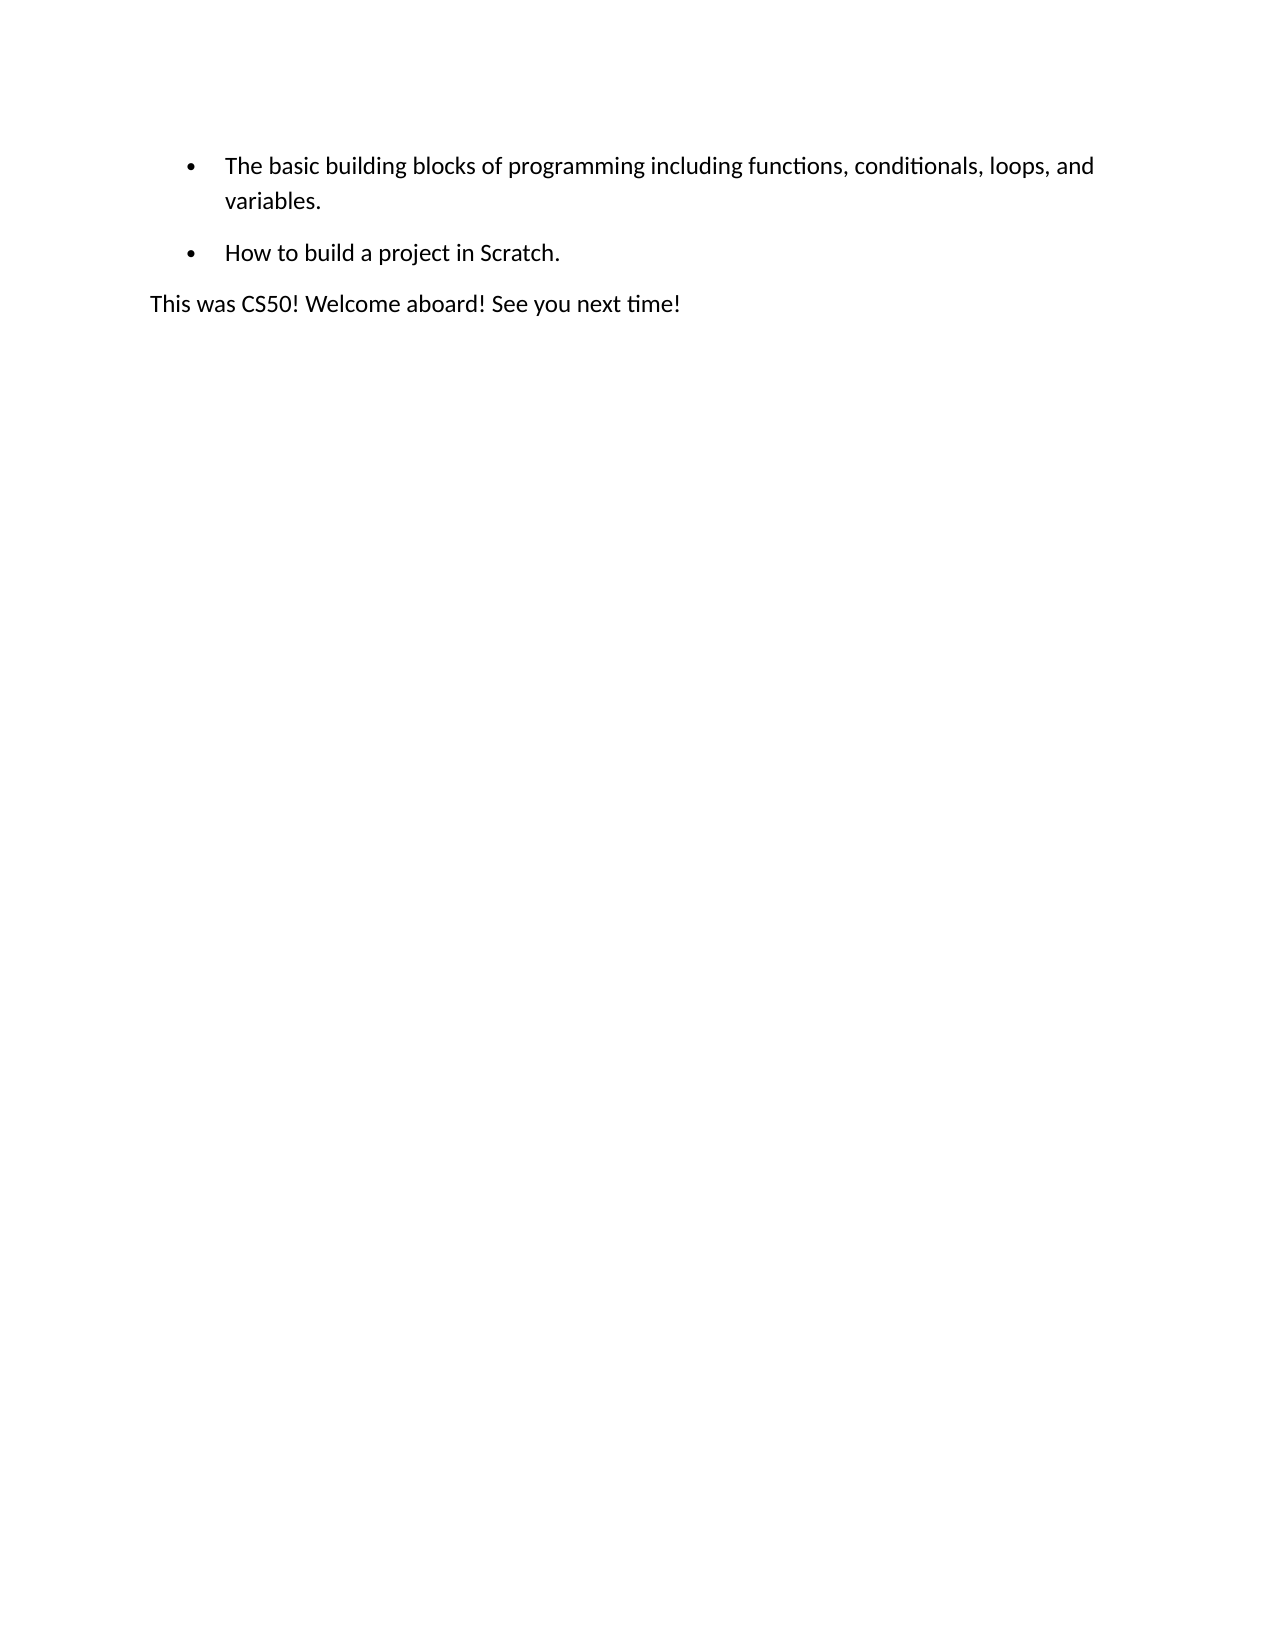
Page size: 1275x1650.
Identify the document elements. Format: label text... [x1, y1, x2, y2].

list The basic building blocks of programming including functions, conditionals, loops, and variables. [187, 150, 1125, 216]
text This was CS50! Welcome aboard! See you next time! [150, 288, 1125, 319]
list How to build a project in Scratch. [187, 237, 1125, 267]
